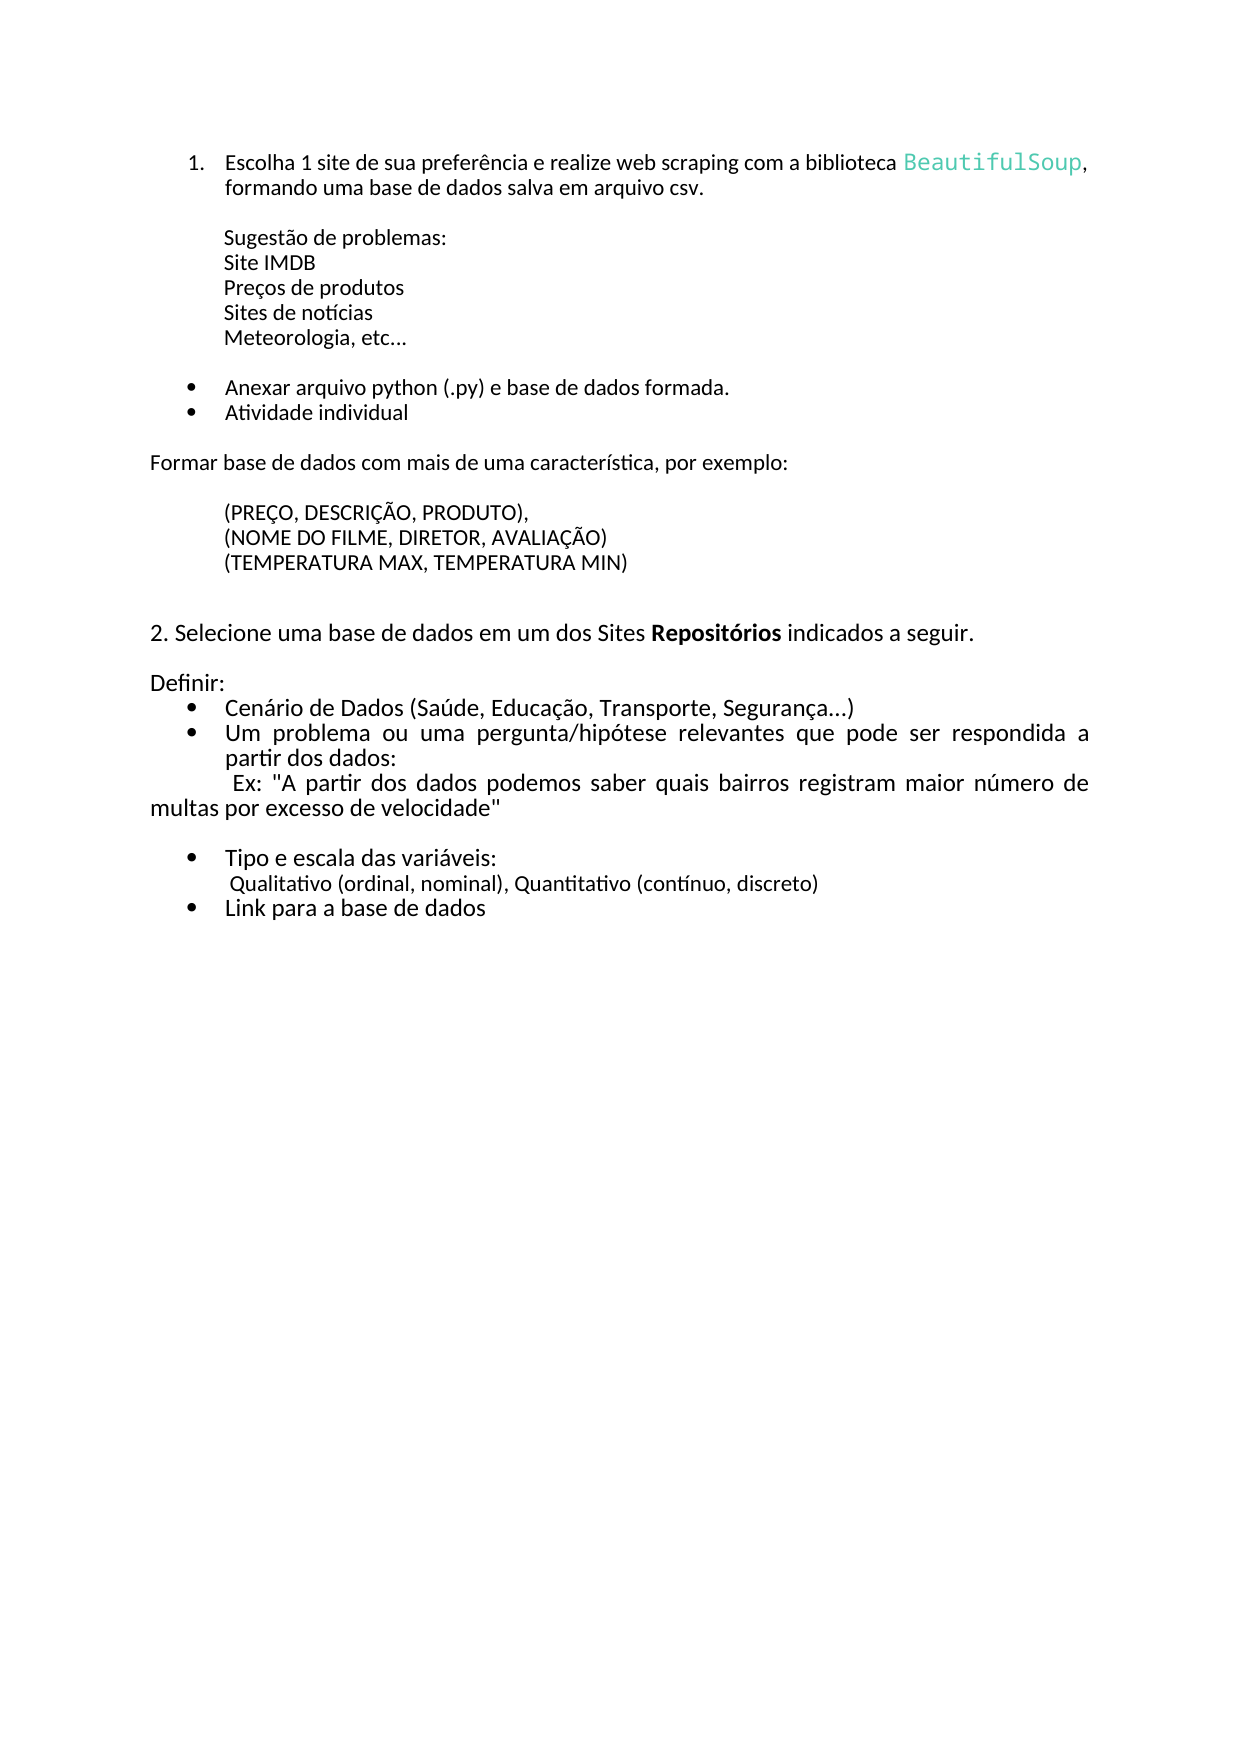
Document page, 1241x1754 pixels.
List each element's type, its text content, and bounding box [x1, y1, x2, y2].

text (TEMPERATURA MAX, TEMPERATURA MIN) [224, 550, 1090, 575]
text Definir: [150, 672, 1090, 697]
list Cenário de Dados (Saúde, Educação, Transporte, Segurança...) [187, 697, 1090, 722]
text Preços de produtos [224, 275, 1090, 300]
list Anexar arquivo python (.py) e base de dados formada. [187, 375, 1090, 400]
text Meteorologia, etc... [224, 325, 1090, 350]
text (PREÇO, DESCRIÇÃO, PRODUTO), [224, 500, 1090, 525]
text Site IMDB [224, 250, 1090, 275]
list Atividade individual [187, 400, 1090, 425]
text Formar base de dados com mais de uma característica, por exemplo: [150, 450, 1090, 475]
text Sugestão de problemas: [224, 225, 1090, 250]
list Link para a base de dados [187, 897, 1090, 922]
list Tipo e escala das variáveis: [187, 847, 1090, 872]
text 2. Selecione uma base de dados em um dos Sites Repositórios indicados a seguir. [150, 622, 1090, 647]
text Ex: "A partir dos dados podemos saber quais bairros registram maior número de multas por excesso de velocidade" [150, 772, 1090, 822]
text (NOME DO FILME, DIRETOR, AVALIAÇÃO) [224, 525, 1090, 550]
text Qualitativo (ordinal, nominal), Quantitativo (contínuo, discreto) [150, 872, 1090, 897]
text Sites de notícias [224, 300, 1090, 325]
list Um problema ou uma pergunta/hipótese relevantes que pode ser respondida a partir dos dados: [187, 722, 1090, 772]
list Escolha 1 site de sua preferência e realize web scraping com a biblioteca BeautifulSoup, formando uma base de dados salva em arquivo csv. [187, 150, 1090, 200]
